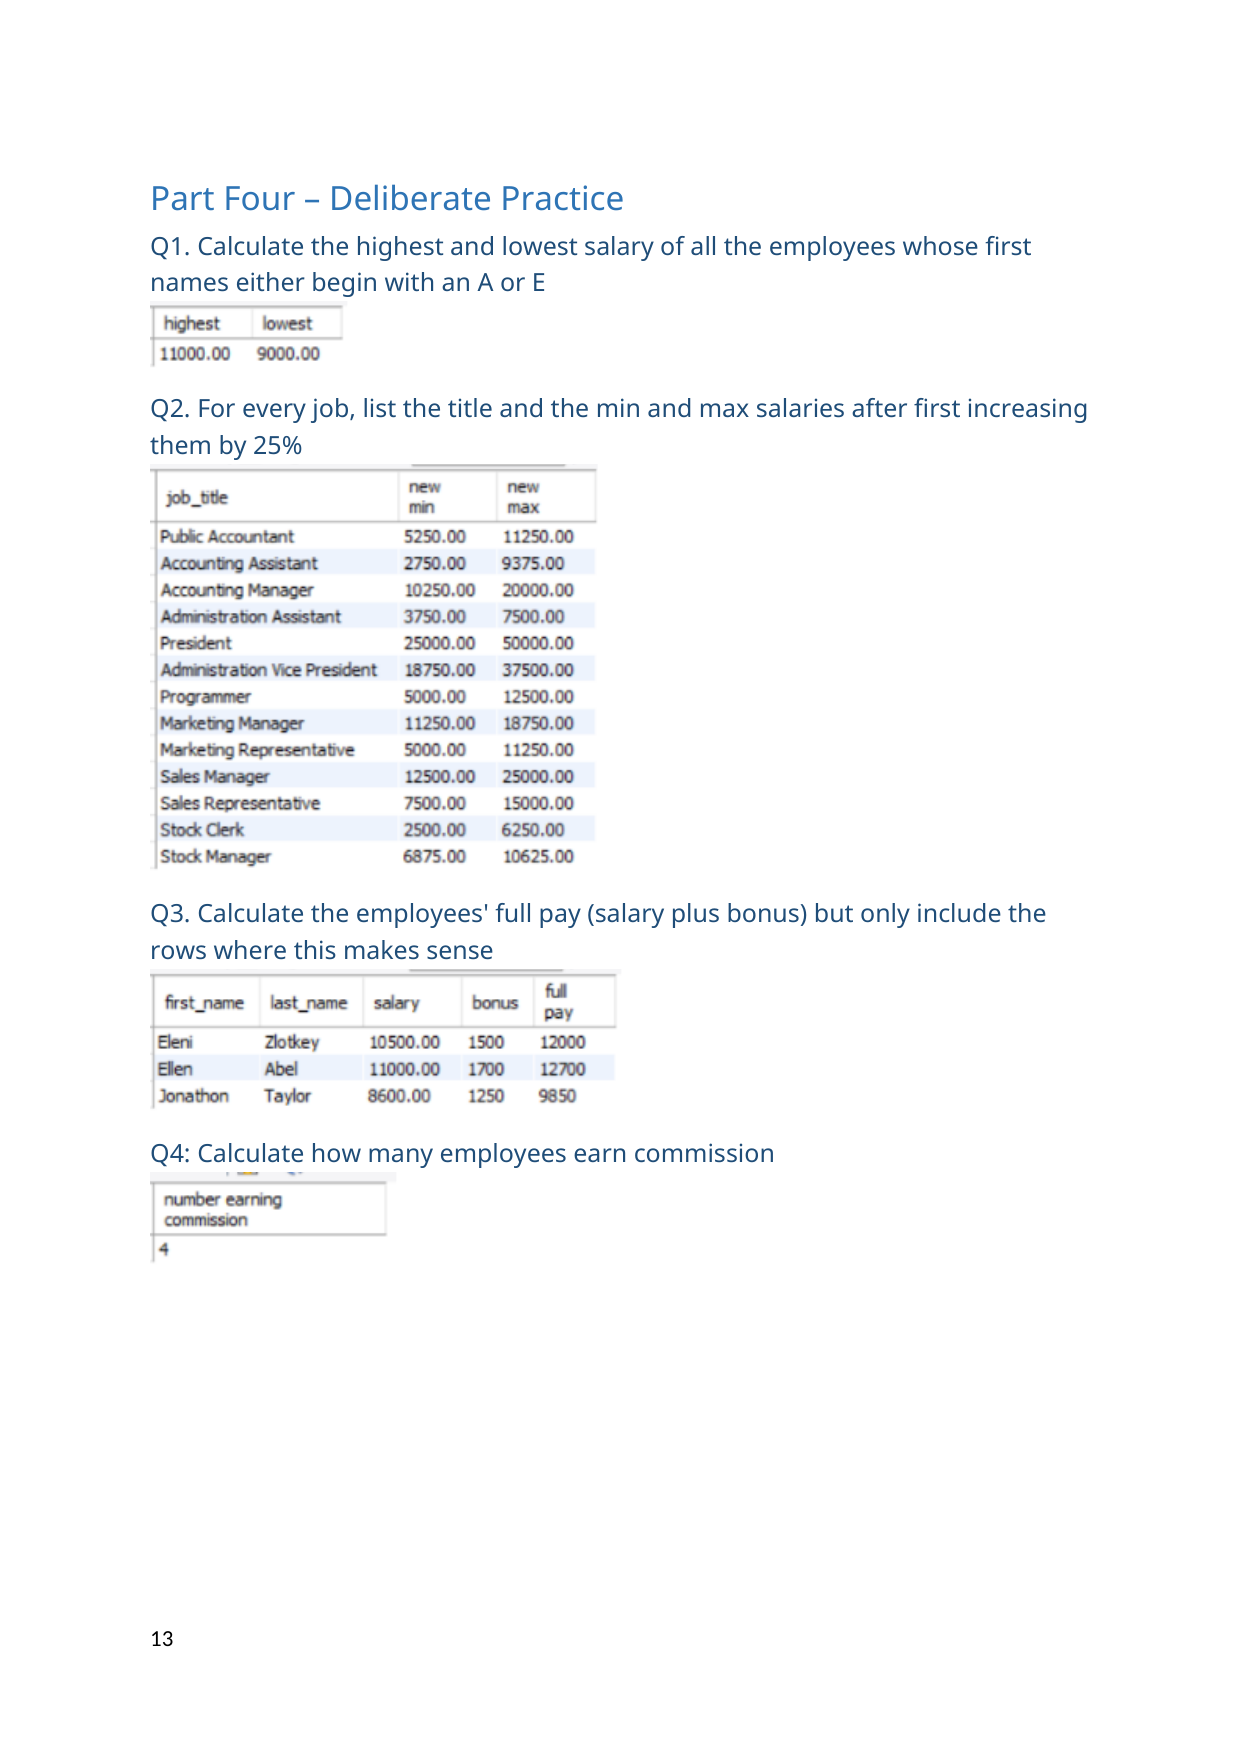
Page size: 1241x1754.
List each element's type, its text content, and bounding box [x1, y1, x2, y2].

picture [150, 464, 598, 877]
subtitle Part Four – Deliberate Practice [150, 175, 1090, 220]
picture [150, 969, 622, 1117]
picture [150, 301, 348, 372]
picture [150, 1172, 397, 1265]
subtitle Q3. Calculate the employees' full pay (salary plus bonus) but only include the rows where this makes sense [150, 896, 1090, 966]
subtitle Q4: Calculate how many employees earn commission [150, 1135, 1090, 1169]
subtitle Q2. For every job, list the title and the min and max salaries after first increasing them by 25% [150, 391, 1090, 461]
subtitle Q1. Calculate the highest and lowest salary of all the employees whose first names either begin with an A or E [150, 228, 1090, 299]
